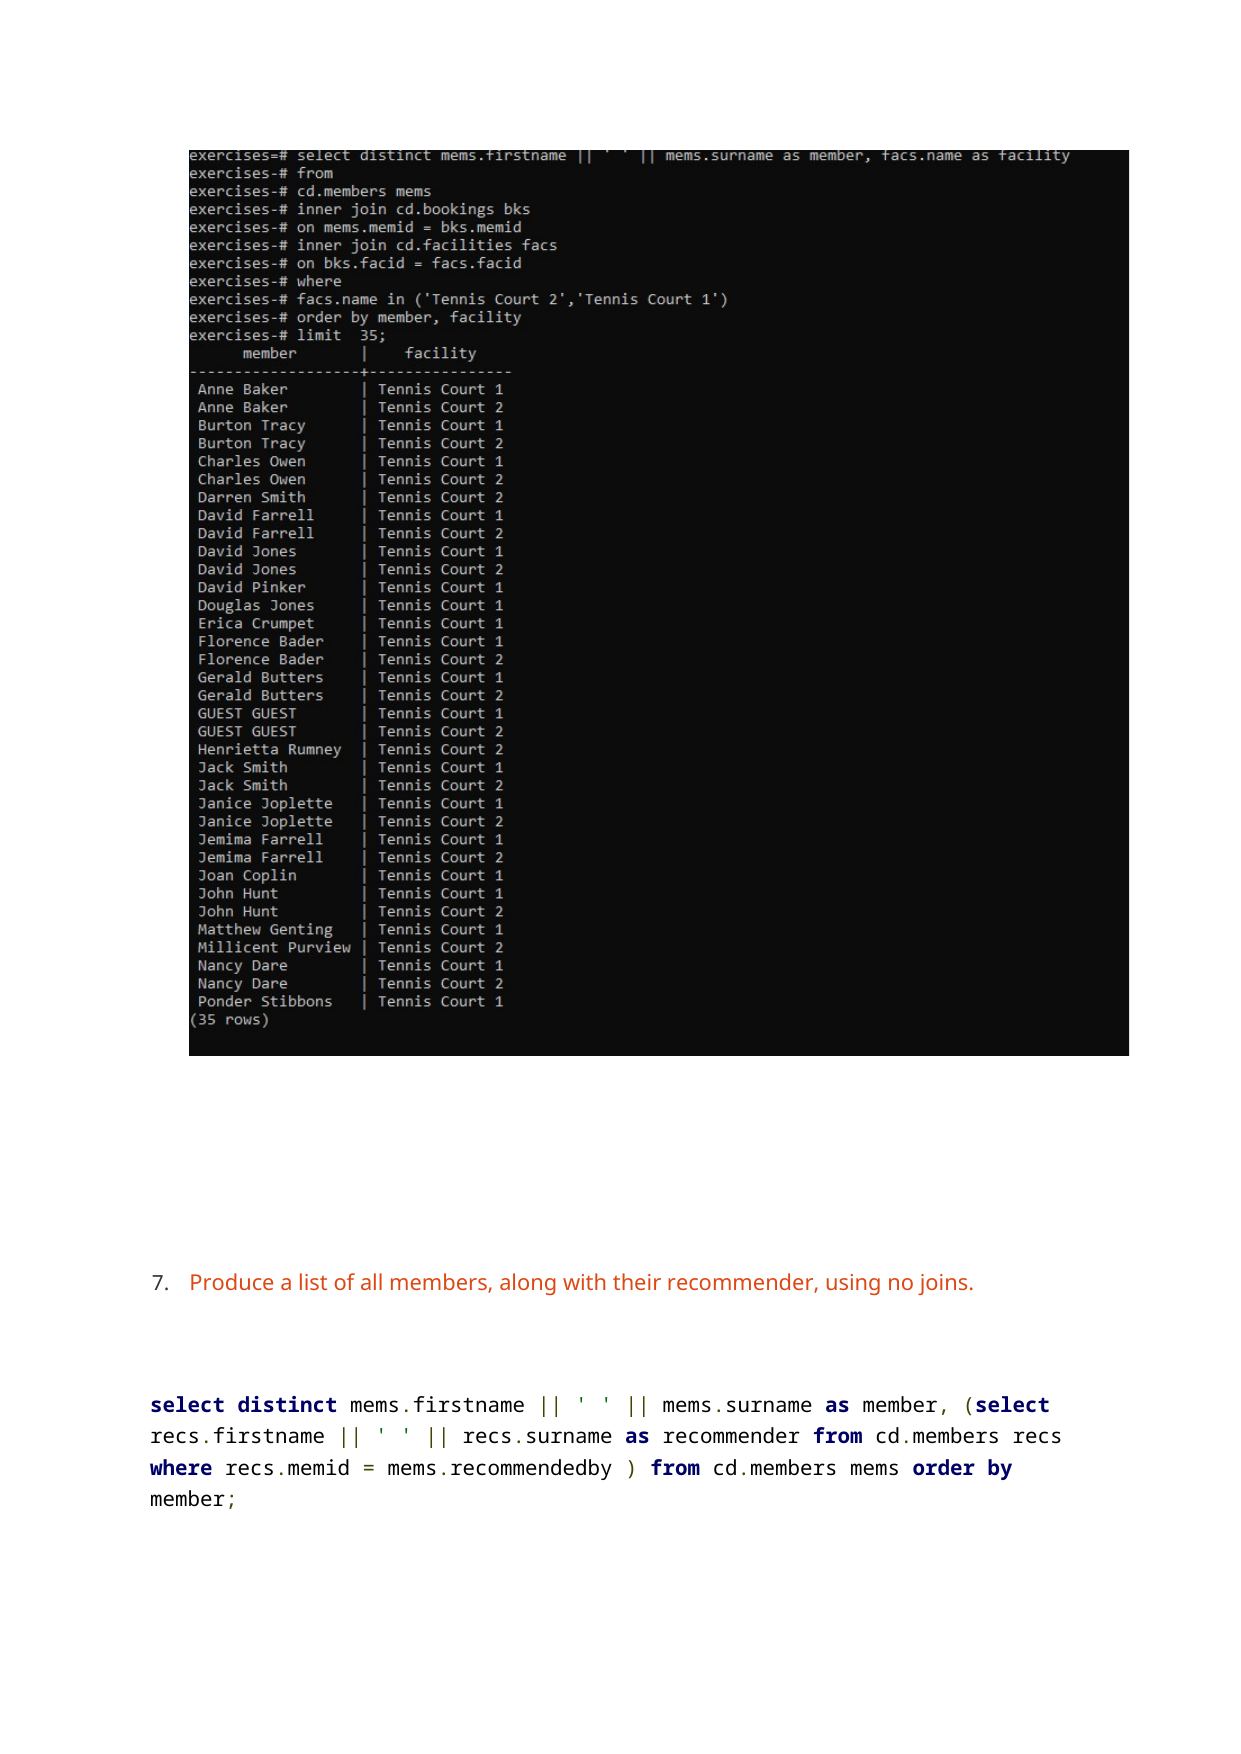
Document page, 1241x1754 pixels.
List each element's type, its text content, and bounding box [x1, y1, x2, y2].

picture [189, 150, 1130, 1056]
list Produce a list of all members, along with their recommender, using no joins. [152, 1266, 1090, 1297]
text select distinct mems.firstname || ' ' || mems.surname as member, (select recs.firstname || ' ' || recs.surname as recommender from cd.members recs where recs.memid = mems.recommendedby ) from cd.members mems order by member; [150, 1387, 1090, 1512]
